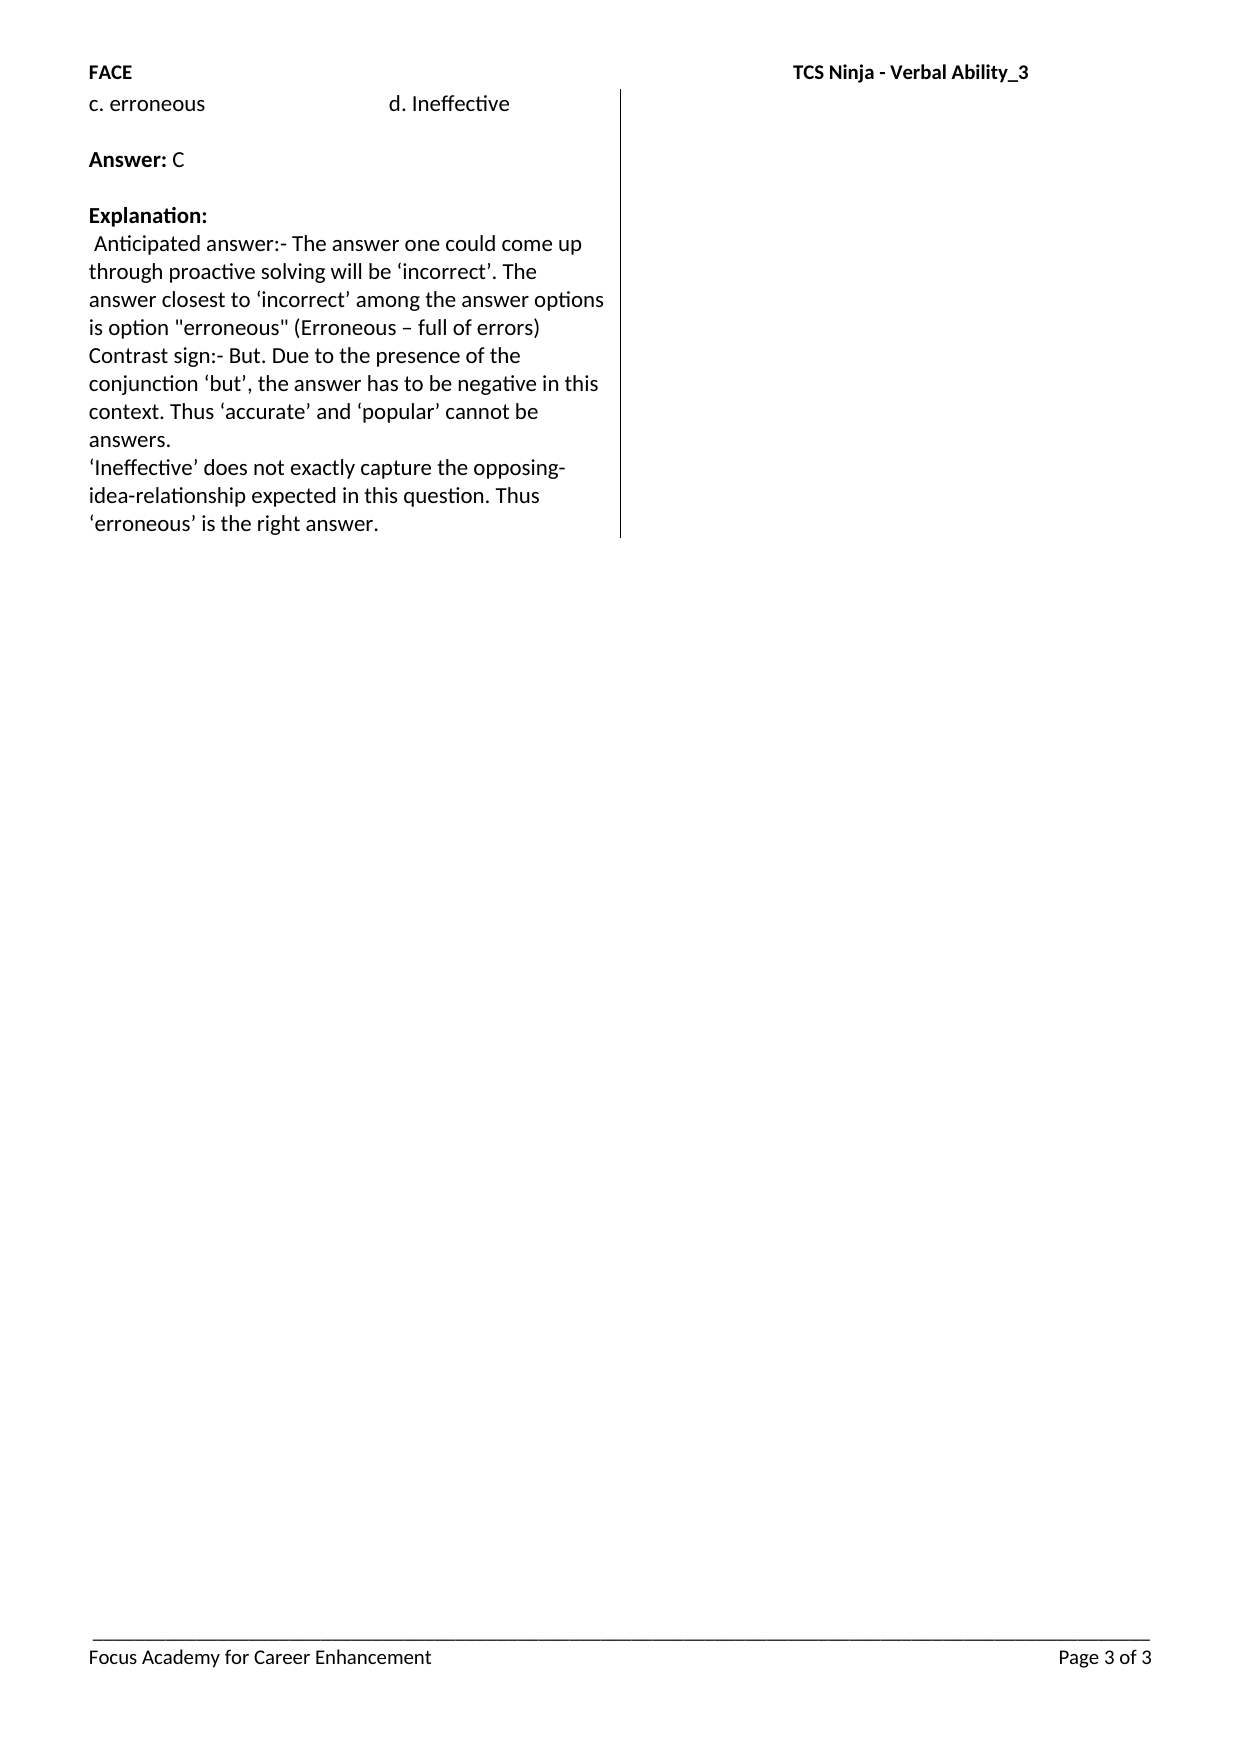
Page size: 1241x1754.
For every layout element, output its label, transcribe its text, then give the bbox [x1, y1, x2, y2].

text Explanation: [89, 201, 605, 229]
text Anticipated answer:- The answer one could come up through proactive solving will be ‘incorrect’. The answer closest to ‘incorrect’ among the answer options is option "erroneous" (Erroneous – full of errors) [89, 229, 605, 341]
text Contrast sign:- But. Due to the presence of the conjunction ‘but’, the answer has to be negative in this context. Thus ‘accurate’ and ‘popular’ cannot be answers. [89, 341, 605, 453]
text ‘Ineffective’ does not exactly capture the opposing-idea-relationship expected in this question. Thus ‘erroneous’ is the right answer. [89, 453, 605, 537]
text c. erroneous d. Ineffective [89, 89, 605, 117]
text Answer: C [89, 145, 605, 173]
